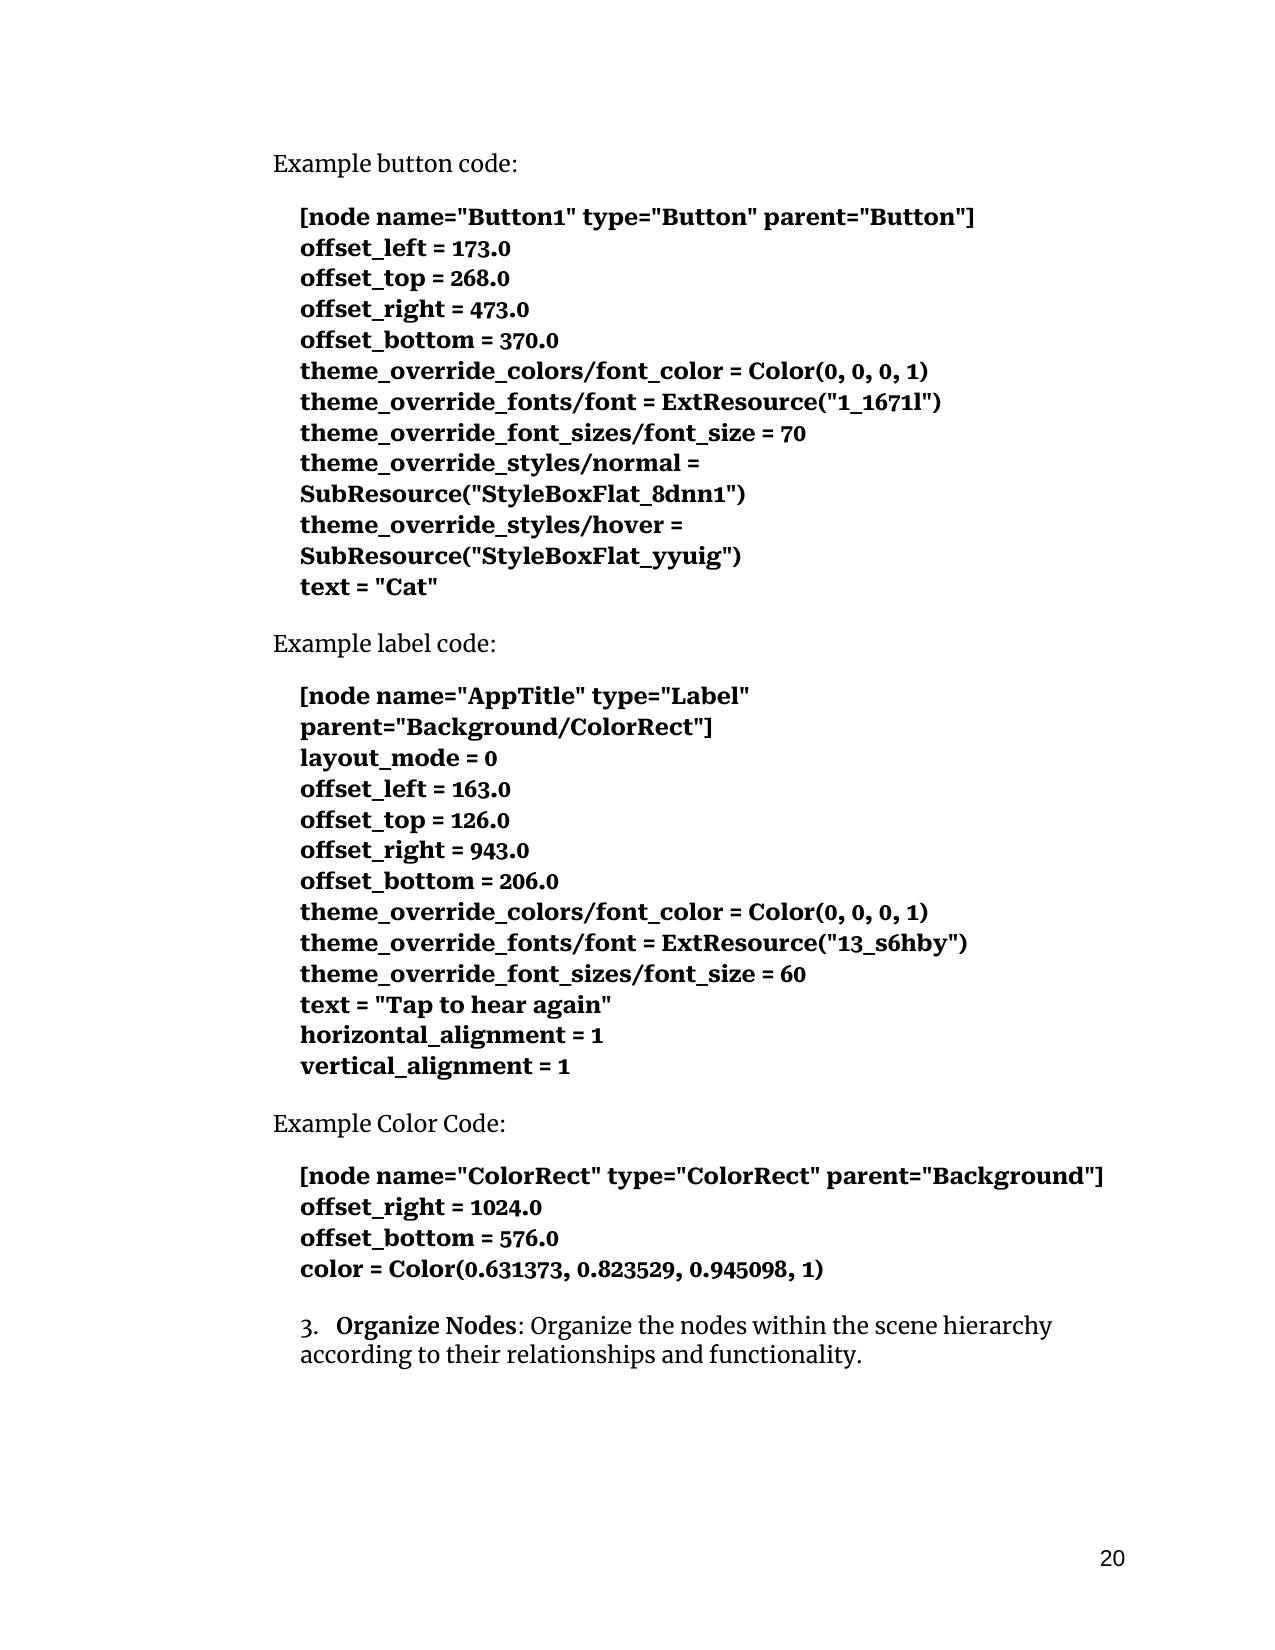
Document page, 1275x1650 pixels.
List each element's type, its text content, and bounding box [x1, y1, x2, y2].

text Example label code: [273, 630, 1125, 658]
text horizontal_alignment = 1 [300, 1023, 1125, 1049]
text vertical_alignment = 1 [300, 1053, 1125, 1080]
text theme_override_styles/normal = SubResource("StyleBoxFlat_8dnn1") [300, 451, 1125, 508]
text offset_bottom = 576.0 [300, 1225, 1125, 1252]
text theme_override_styles/hover = SubResource("StyleBoxFlat_yyuig") [300, 512, 1125, 570]
text offset_right = 1024.0 [300, 1194, 1125, 1221]
text text = "Cat" [300, 574, 1125, 601]
text offset_left = 163.0 [300, 776, 1125, 803]
text layout_mode = 0 [300, 745, 1125, 772]
text Example Color Code: [273, 1109, 1125, 1138]
text theme_override_fonts/font = ExtResource("1_1671l") [300, 389, 1125, 416]
text theme_override_colors/font_color = Color(0, 0, 0, 1) [300, 358, 1125, 385]
text theme_override_font_sizes/font_size = 70 [300, 420, 1125, 447]
text [node name="Button1" type="Button" parent="Button"] [300, 204, 1125, 231]
text Example button code: [273, 150, 1125, 179]
text theme_override_fonts/font = ExtResource("13_s6hby") [300, 930, 1125, 957]
text 3. Organize Nodes: Organize the nodes within the scene hierarchy according to their relationships and functionality. [300, 1312, 1125, 1369]
text offset_bottom = 206.0 [300, 868, 1125, 895]
text offset_bottom = 370.0 [300, 327, 1125, 354]
text theme_override_font_sizes/font_size = 60 [300, 961, 1125, 988]
text offset_right = 943.0 [300, 838, 1125, 864]
text offset_left = 173.0 [300, 235, 1125, 262]
text offset_right = 473.0 [300, 296, 1125, 323]
text theme_override_colors/font_color = Color(0, 0, 0, 1) [300, 899, 1125, 926]
text color = Color(0.631373, 0.823529, 0.945098, 1) [300, 1256, 1125, 1283]
text offset_top = 268.0 [300, 266, 1125, 292]
text offset_top = 126.0 [300, 807, 1125, 834]
text text = "Tap to hear again" [300, 992, 1125, 1019]
text [node name="ColorRect" type="ColorRect" parent="Background"] [300, 1163, 1125, 1190]
text [node name="AppTitle" type="Label" parent="Background/ColorRect"] [300, 683, 1125, 741]
